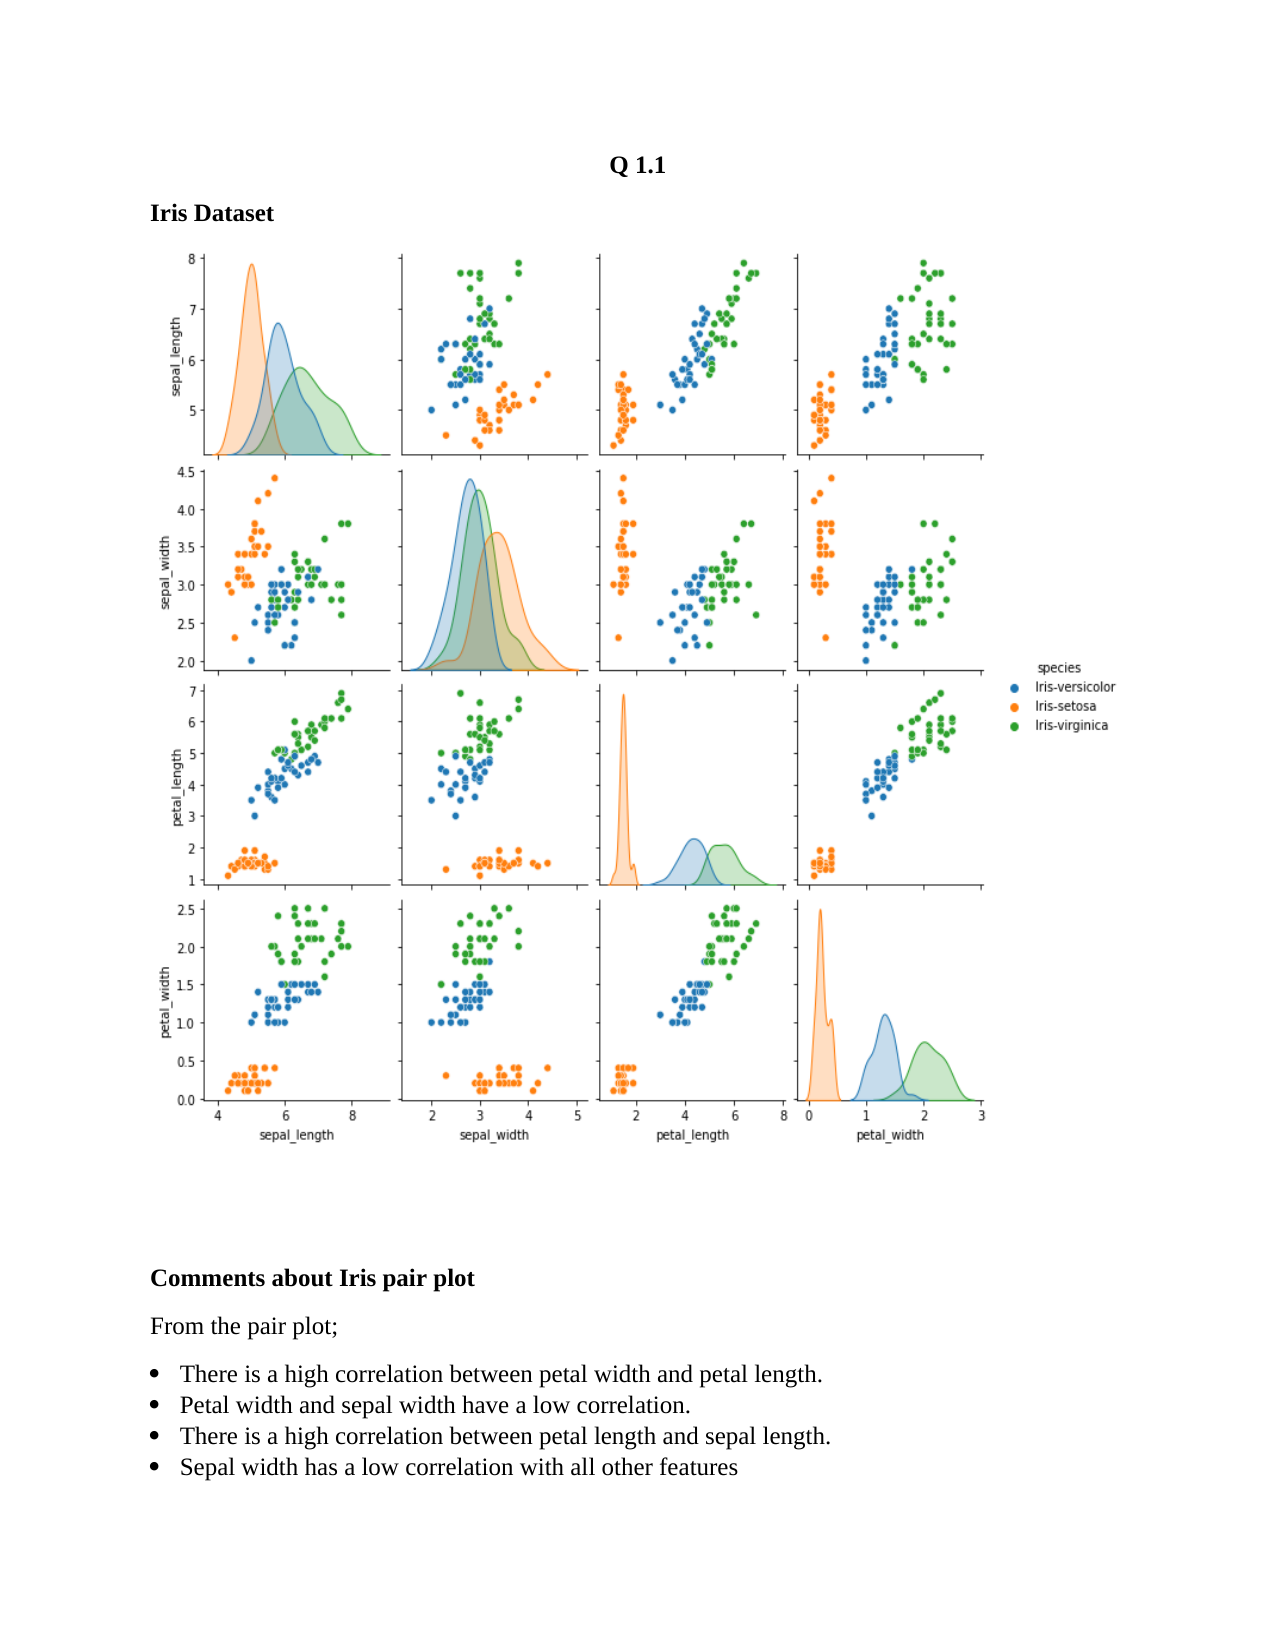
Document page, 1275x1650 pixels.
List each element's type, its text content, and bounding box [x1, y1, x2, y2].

text Q 1.1 [150, 150, 1125, 179]
list Sepal width has a low correlation with all other features [150, 1452, 1125, 1481]
text Iris Dataset [150, 198, 1125, 226]
text From the pair plot; [150, 1311, 1125, 1340]
list Petal width and sepal width have a low correlation. [150, 1390, 1125, 1419]
text Comments about Iris pair plot [150, 1263, 1125, 1292]
picture [150, 245, 1125, 1150]
list There is a high correlation between petal width and petal length. [150, 1359, 1125, 1388]
list There is a high correlation between petal length and sepal length. [150, 1421, 1125, 1450]
